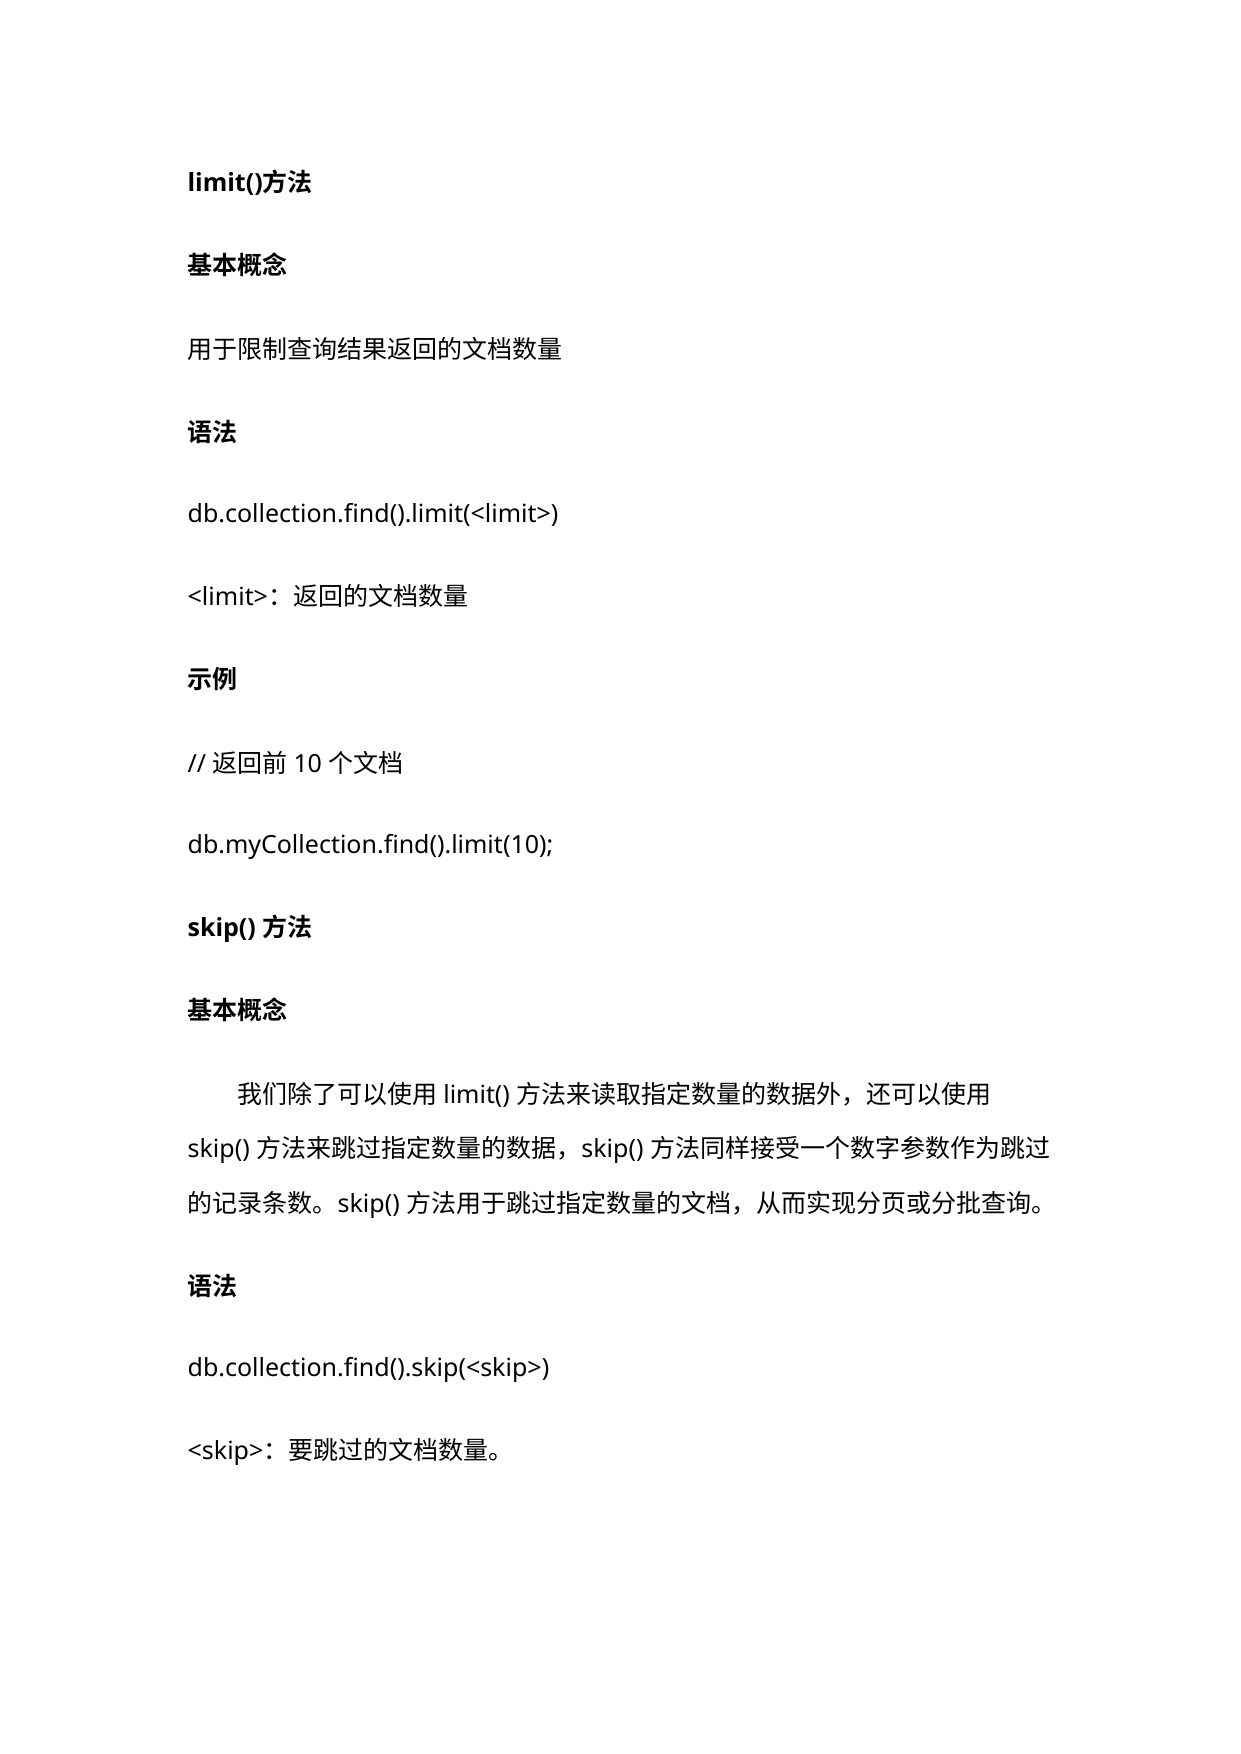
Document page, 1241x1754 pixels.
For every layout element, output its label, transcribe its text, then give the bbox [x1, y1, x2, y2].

text db.myCollection.find().limit(10); [187, 827, 1053, 861]
text db.collection.find().skip(<skip>) [187, 1350, 1053, 1384]
subtitle 基本概念 [187, 991, 1053, 1027]
subtitle skip() 方法 [187, 907, 1053, 943]
text // 返回前 10 个文档 [187, 743, 1053, 780]
text <limit>：返回的文档数量 [187, 576, 1053, 613]
text <skip>：要跳过的文档数量。 [187, 1430, 1053, 1467]
text db.collection.find().limit(<limit>) [187, 496, 1053, 530]
subtitle 示例 [187, 660, 1053, 696]
subtitle limit()方法 [187, 162, 1053, 198]
subtitle 语法 [187, 413, 1053, 449]
text 我们除了可以使用 limit() 方法来读取指定数量的数据外，还可以使用 skip() 方法来跳过指定数量的数据，skip() 方法同样接受一个数字参数作为跳过的记录条数。skip() 方法用于跳过指定数量的文档，从而实现分页或分批查询。 [187, 1074, 1053, 1219]
subtitle 语法 [187, 1267, 1053, 1303]
subtitle 基本概念 [187, 246, 1053, 282]
text 用于限制查询结果返回的文档数量 [187, 329, 1053, 365]
